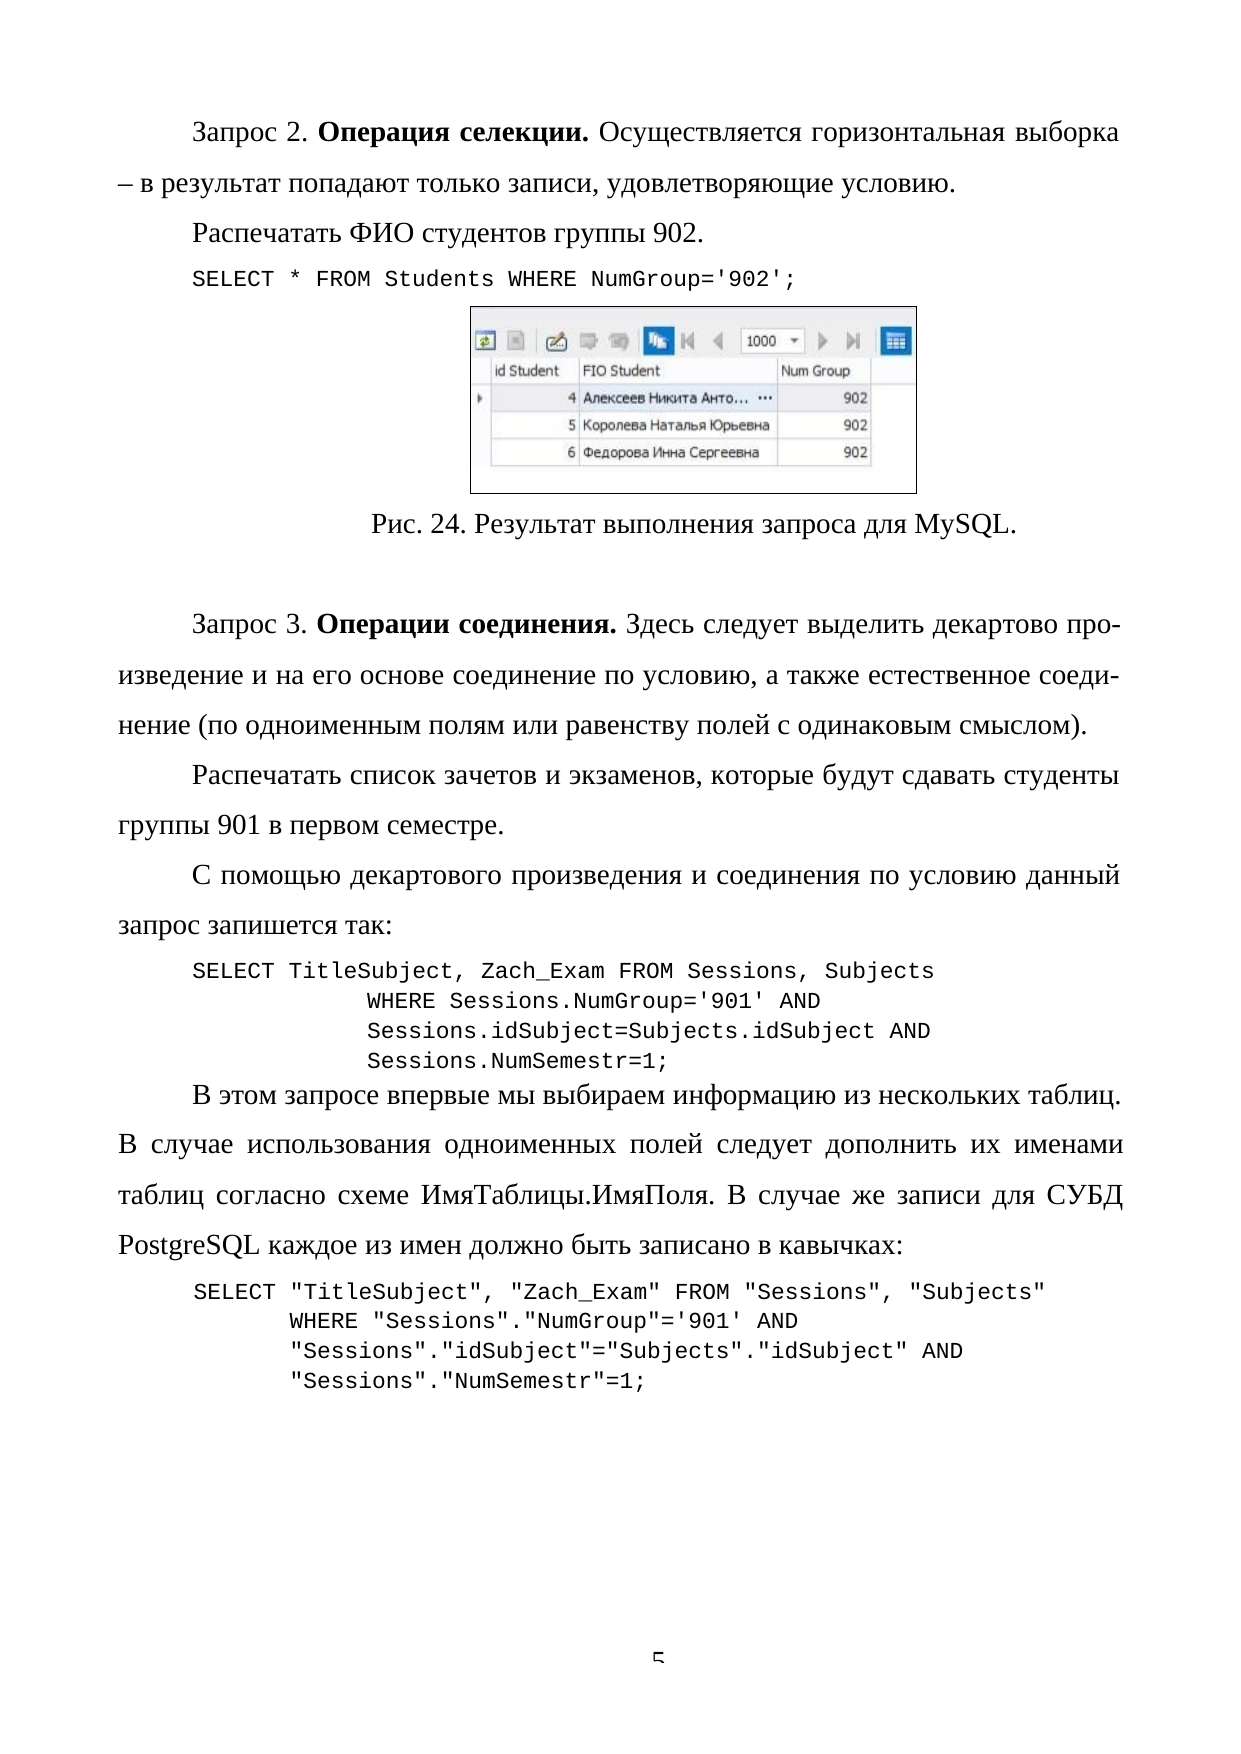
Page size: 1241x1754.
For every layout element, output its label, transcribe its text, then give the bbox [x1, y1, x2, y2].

text Рис. 24. Результат выполнения запроса для MySQL. [371, 306, 1163, 539]
text Запрос 3. Операции соединения. Здесь следует выделить декартово про- изведение и на его основе соединение по условию, а также естественное соеди- нение (по одноименным полям или равенству полей с одинаковым смыслом). [118, 606, 1121, 741]
text С помощью декартового произведения и соединения по условию данный запрос запишется так: [118, 857, 1121, 941]
text В случае использования одноименных полей следует дополнить их именами таблиц согласно схеме ИмяТаблицы.ИмяПоля. В случае же записи для СУБД PostgreSQL каждое из имен должно быть записано в кавычках: [118, 1127, 1124, 1261]
text В этом запросе впервые мы выбираем информацию из нескольких таблиц. [192, 1079, 1163, 1111]
text Распечатать ФИО студентов группы 902. [192, 215, 1163, 248]
text SELECT * FROM Students WHERE NumGroup='902'; [192, 268, 1163, 294]
text SELECT TitleSubject, Zach_Exam FROM Sessions, Subjects WHERE Sessions.NumGroup='901' AND Sessions.idSubject=Subjects.idSubject AND Sessions.NumSemestr=1; [192, 960, 936, 1075]
text Запрос 2. Операция селекции. Осуществляется горизонтальная выборка [192, 114, 1163, 148]
text Распечатать список зачетов и экзаменов, которые будут сдавать студенты группы 901 в первом семестре. [118, 757, 1121, 841]
text – в результат попадают только записи, удовлетворяющие условию. [118, 165, 1163, 198]
text SELECT "TitleSubject", "Zach_Exam" FROM "Sessions", "Subjects" WHERE "Sessions"."NumGroup"='901' AND "Sessions"."idSubject"="Subjects"."idSubject" AND "Sessions"."NumSemestr"=1; [193, 1280, 1048, 1395]
